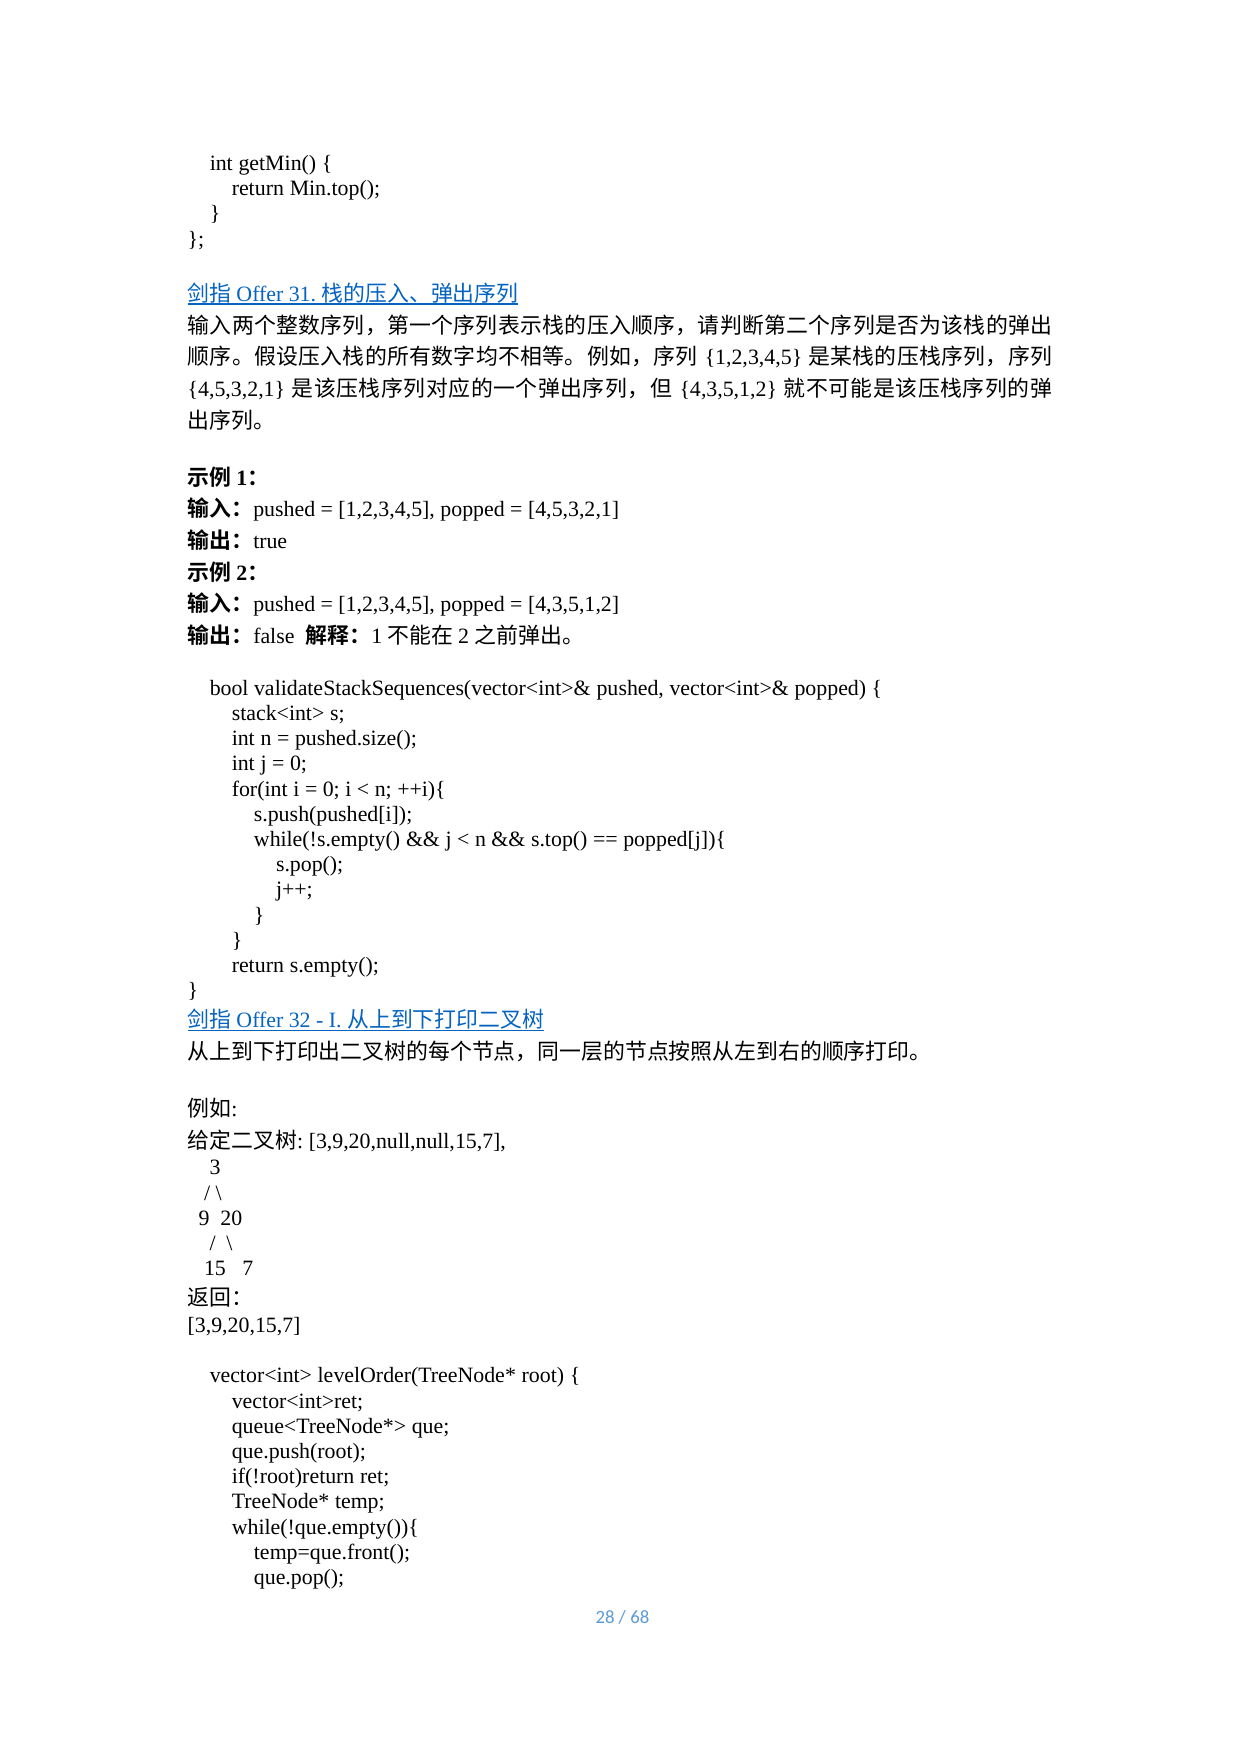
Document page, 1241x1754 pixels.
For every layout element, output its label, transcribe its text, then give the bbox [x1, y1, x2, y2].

text while(!que.empty()){ [187, 1514, 1053, 1539]
text s.push(pushed[i]); [187, 801, 1053, 826]
text 返回： [187, 1280, 1053, 1312]
text 输出：false 解释：1 不能在 2 之前弹出。 [187, 618, 1053, 649]
text } [187, 977, 1053, 1002]
text vector<int>ret; [187, 1388, 1053, 1413]
text s.pop(); [187, 851, 1053, 876]
text 输出：true [187, 523, 1053, 554]
text } [187, 927, 1053, 952]
text stack<int> s; [187, 700, 1053, 725]
text [3,9,20,15,7] [187, 1312, 1053, 1337]
text bool validateStackSequences(vector<int>& pushed, vector<int>& popped) { [187, 675, 1053, 700]
text while(!s.empty() && j < n && s.top() == popped[j]){ [187, 826, 1053, 851]
text 示例 1： [187, 459, 1053, 491]
text 15 7 [187, 1255, 1053, 1280]
text / \ [187, 1230, 1053, 1255]
text return Min.top(); [187, 175, 1053, 200]
text 输入：pushed = [1,2,3,4,5], popped = [4,3,5,1,2] [187, 586, 1053, 618]
text for(int i = 0; i < n; ++i){ [187, 776, 1053, 801]
text } [187, 902, 1053, 927]
text que.pop(); [187, 1564, 1053, 1589]
text int getMin() { [187, 150, 1053, 175]
text 示例 2： [187, 554, 1053, 586]
text vector<int> levelOrder(TreeNode* root) { [187, 1362, 1053, 1388]
text queue<TreeNode*> que; [187, 1413, 1053, 1438]
text 输入：pushed = [1,2,3,4,5], popped = [4,5,3,2,1] [187, 491, 1053, 523]
text }; [187, 226, 1053, 251]
text int j = 0; [187, 750, 1053, 776]
text 剑指 Offer 32 - I. 从上到下打印二叉树 [187, 1002, 1053, 1034]
text 9 20 [187, 1205, 1053, 1230]
text 剑指 Offer 31. 栈的压入、弹出序列 [187, 276, 1053, 308]
text int n = pushed.size(); [187, 725, 1053, 750]
text } [187, 200, 1053, 226]
text return s.empty(); [187, 952, 1053, 977]
text 3 [187, 1154, 1053, 1179]
text 输入两个整数序列，第一个序列表示栈的压入顺序，请判断第二个序列是否为该栈的弹出顺序。假设压入栈的所有数字均不相等。例如，序列 {1,2,3,4,5} 是某栈的压栈序列，序列 {4,5,3,2,1} 是该压栈序列对应的一个弹出序列，但 {4,3,5,1,2} 就不可能是该压栈序列的弹出序列。 [187, 308, 1053, 434]
text if(!root)return ret; [187, 1463, 1053, 1488]
text / \ [187, 1179, 1053, 1205]
text TreeNode* temp; [187, 1488, 1053, 1514]
text j++; [187, 876, 1053, 902]
text 例如: 给定二叉树: [3,9,20,null,null,15,7], [187, 1091, 1053, 1154]
text que.push(root); [187, 1438, 1053, 1463]
text 从上到下打印出二叉树的每个节点，同一层的节点按照从左到右的顺序打印。 [187, 1034, 1053, 1066]
text temp=que.front(); [187, 1539, 1053, 1564]
